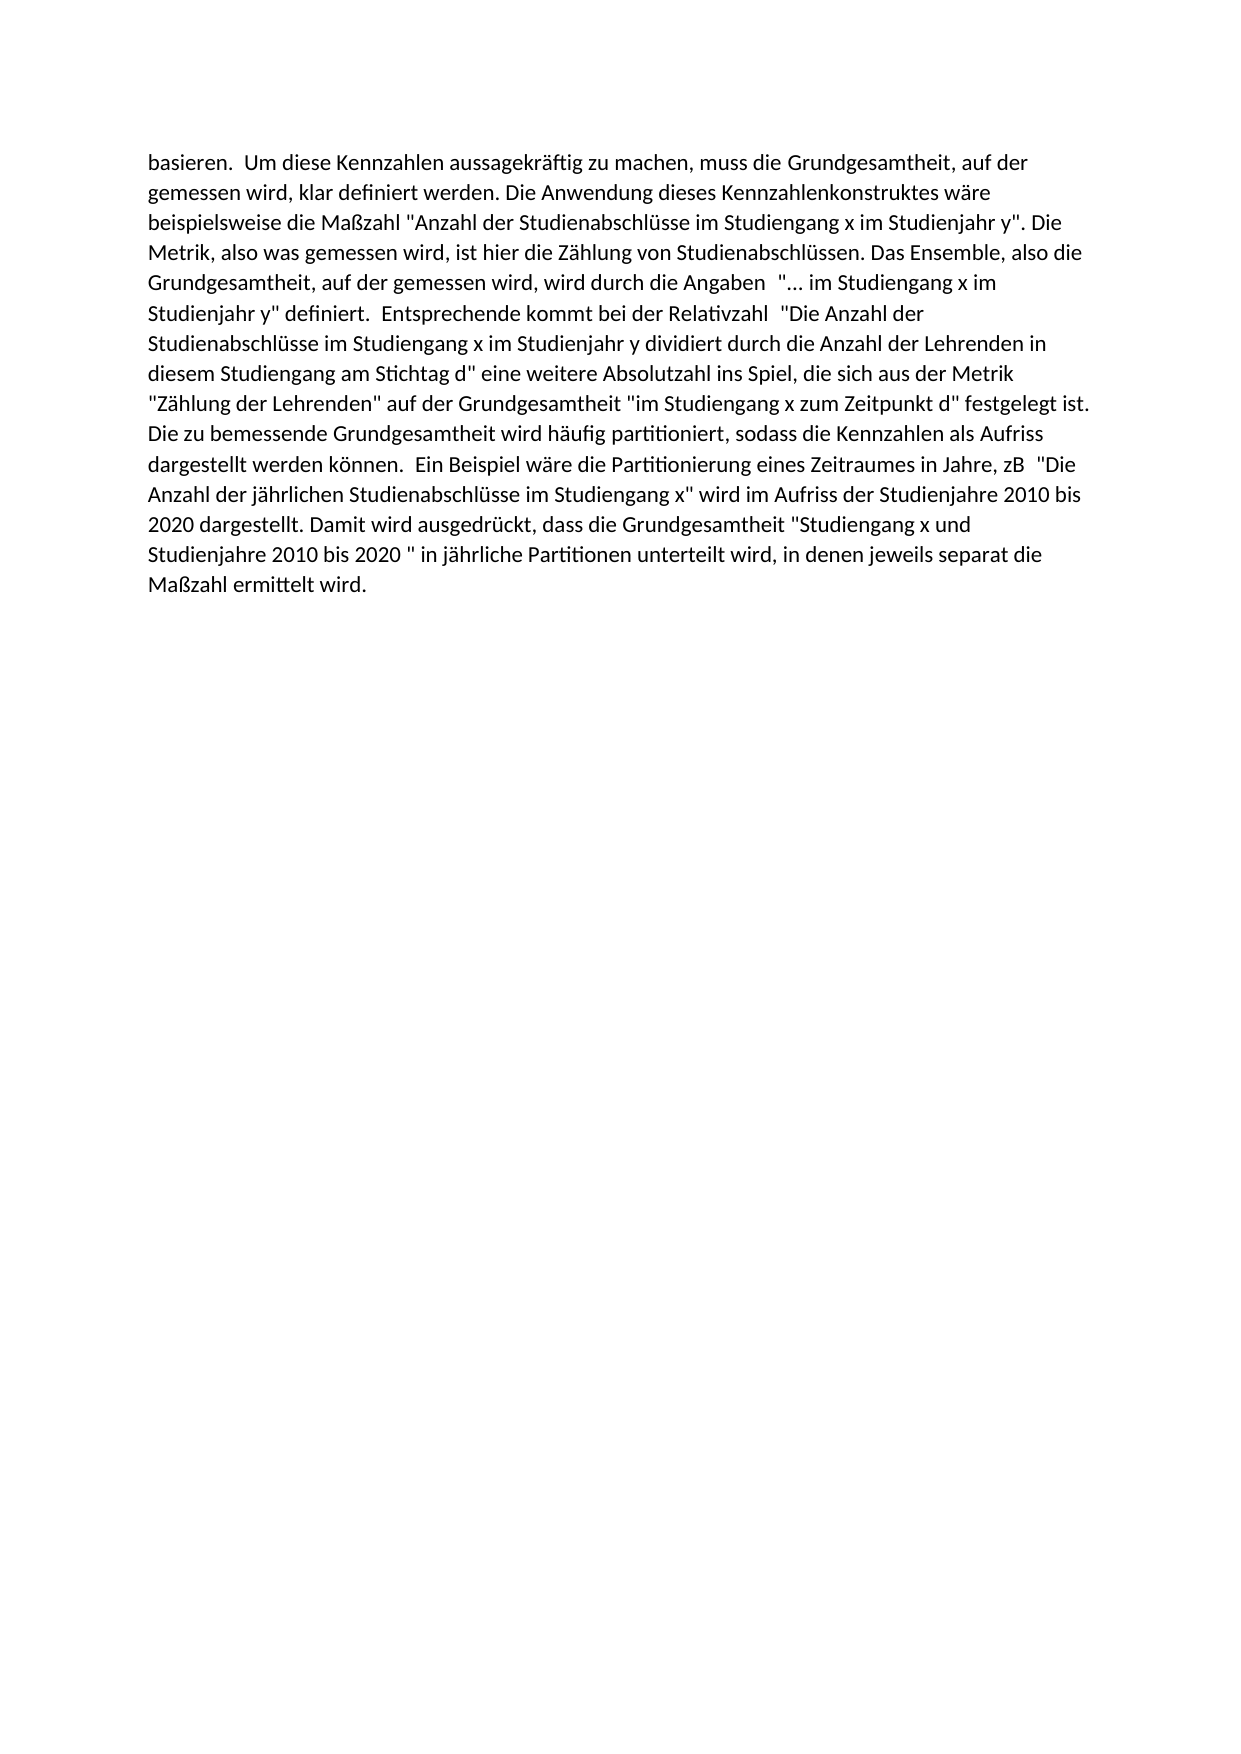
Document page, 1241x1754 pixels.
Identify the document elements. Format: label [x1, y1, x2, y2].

text [148, 148, 1093, 719]
